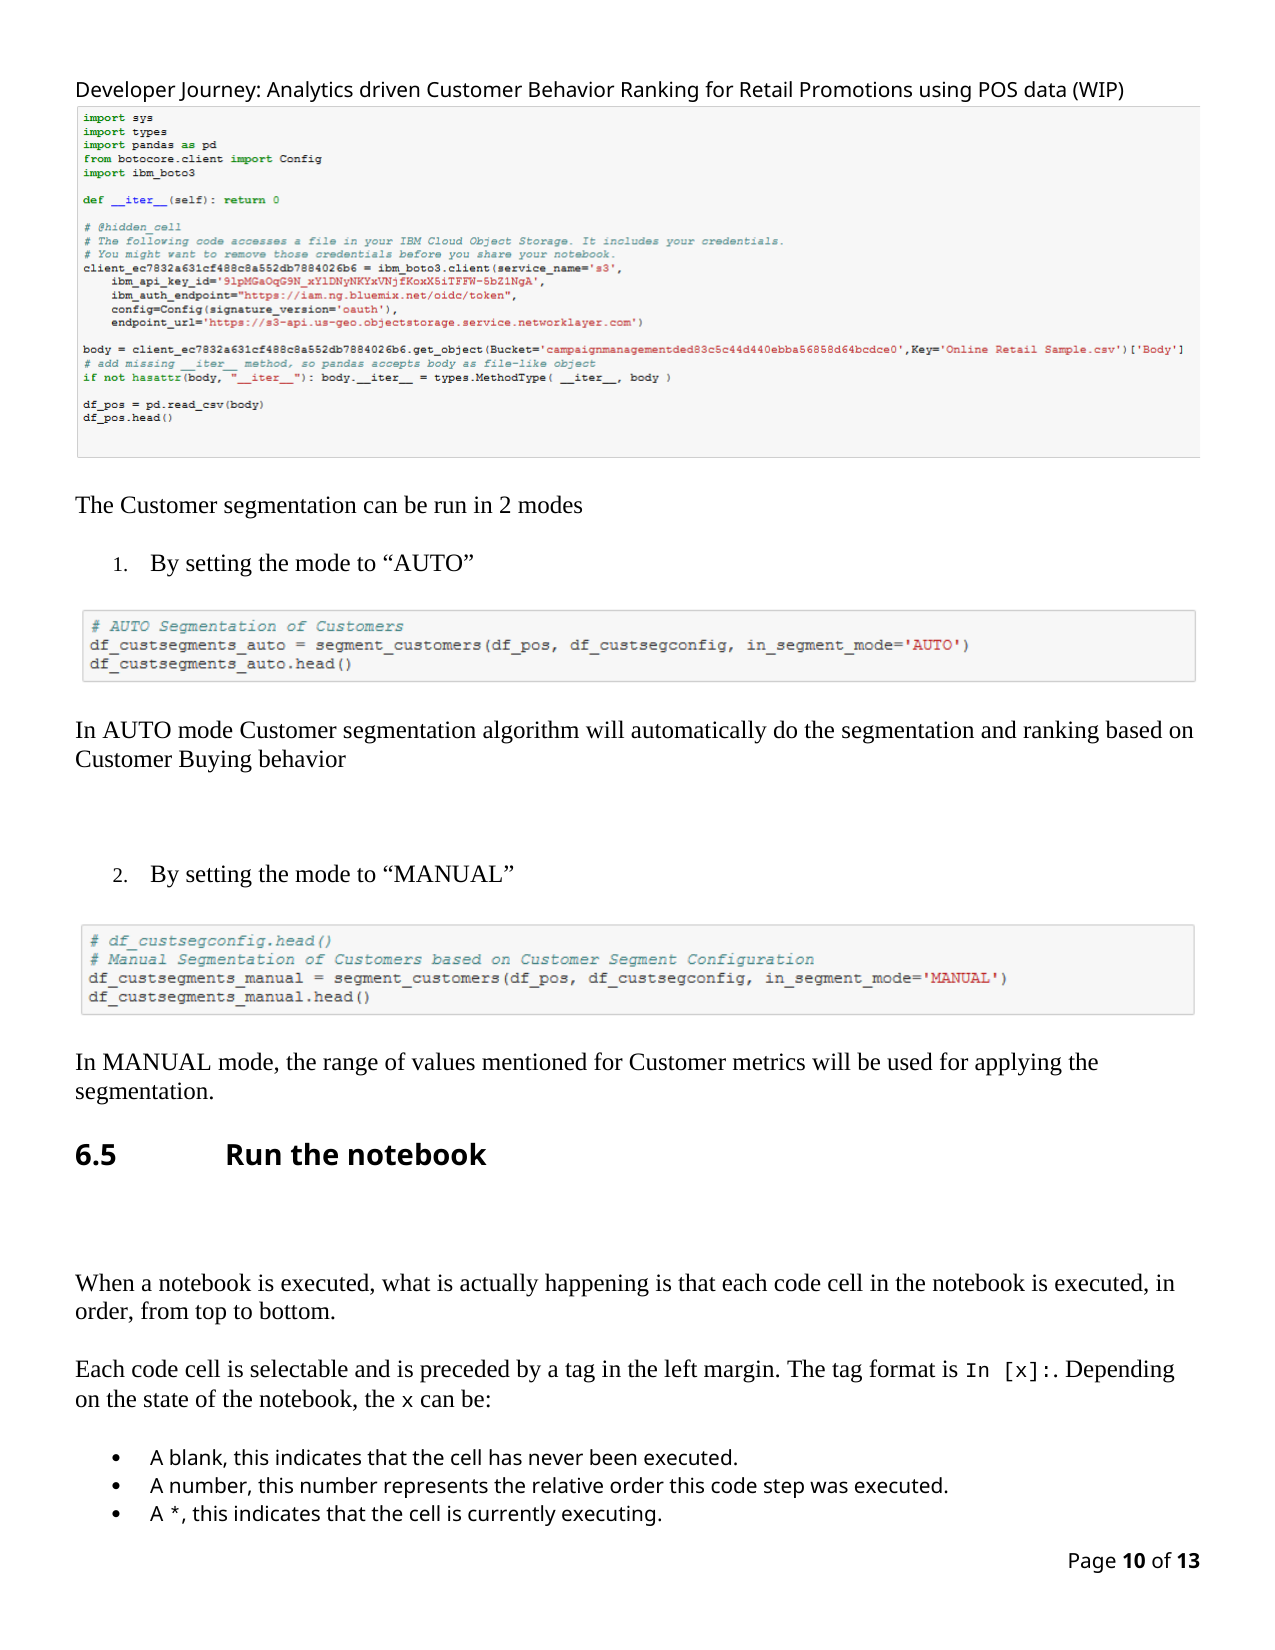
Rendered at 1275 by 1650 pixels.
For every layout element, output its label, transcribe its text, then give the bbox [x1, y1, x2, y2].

text In AUTO mode Customer segmentation algorithm will automatically do the segmentation and ranking based on Customer Buying behavior [75, 715, 1200, 772]
picture [75, 606, 1200, 686]
list By setting the mode to “MANUAL” [112, 859, 1200, 888]
subtitle Run the notebook [75, 1134, 1200, 1174]
text Each code cell is selectable and is preceded by a tag in the left margin. The tag format is In [x]:. Depending on the state of the notebook, the x can be: [75, 1354, 1200, 1413]
list A *, this indicates that the cell is currently executing. [112, 1499, 1200, 1528]
list A number, this number represents the relative order this code step was executed. [112, 1471, 1200, 1499]
list A blank, this indicates that the cell has never been executed. [112, 1443, 1200, 1471]
list By setting the mode to “AUTO” [112, 548, 1200, 577]
text The Customer segmentation can be run in 2 modes [75, 490, 1200, 519]
picture [75, 103, 1200, 461]
picture [75, 917, 1200, 1019]
text In MANUAL mode, the range of values mentioned for Customer metrics will be used for applying the segmentation. [75, 1047, 1200, 1105]
text When a notebook is executed, what is actually happening is that each code cell in the notebook is executed, in order, from top to bottom. [75, 1268, 1200, 1325]
